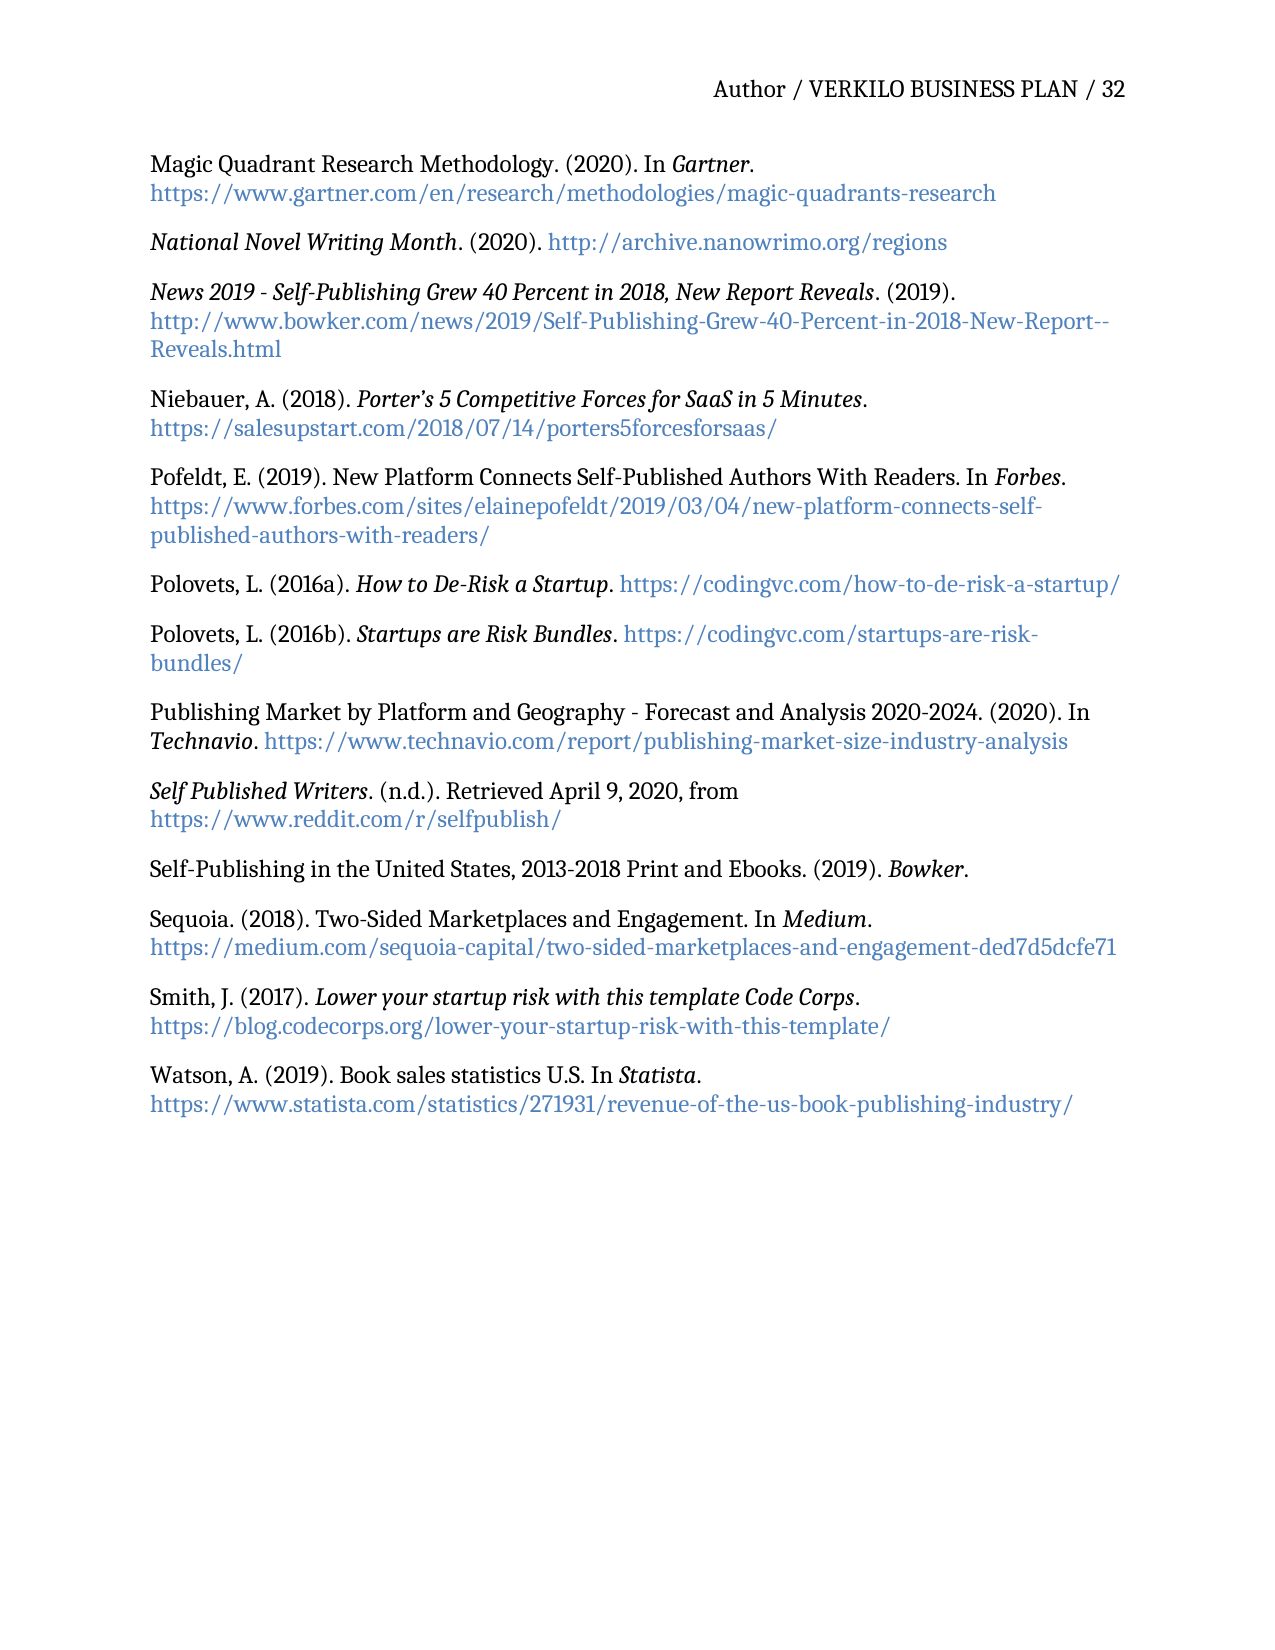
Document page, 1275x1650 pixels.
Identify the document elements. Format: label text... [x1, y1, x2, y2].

text Self-Publishing in the United States, 2013-2018 Print and Ebooks. (2019). Bowker. [150, 855, 1125, 884]
text Polovets, L. (2016a). How to De-Risk a Startup. https://codingvc.com/how-to-de-risk-a-startup/ [150, 570, 1125, 599]
text National Novel Writing Month. (2020). http://archive.nanowrimo.org/regions [150, 228, 1125, 257]
text Sequoia. (2018). Two-Sided Marketplaces and Engagement. In Medium. https://medium.com/sequoia-capital/two-sided-marketplaces-and-engagement-ded7d5dcfe71 [150, 904, 1125, 962]
text Niebauer, A. (2018). Porter’s 5 Competitive Forces for SaaS in 5 Minutes. https://salesupstart.com/2018/07/14/porters5forcesforsaas/ [150, 385, 1125, 442]
text Polovets, L. (2016b). Startups are Risk Bundles. https://codingvc.com/startups-are-risk-bundles/ [150, 620, 1125, 677]
text Publishing Market by Platform and Geography - Forecast and Analysis 2020-2024. (2020). In Technavio. https://www.technavio.com/report/publishing-market-size-industry-analysis [150, 698, 1125, 756]
text Magic Quadrant Research Methodology. (2020). In Gartner. https://www.gartner.com/en/research/methodologies/magic-quadrants-research [150, 150, 1125, 207]
text Watson, A. (2019). Book sales statistics U.S. In Statista. https://www.statista.com/statistics/271931/revenue-of-the-us-book-publishing-industry/ [150, 1061, 1125, 1119]
text Smith, J. (2017). Lower your startup risk with this template Code Corps. https://blog.codecorps.org/lower-your-startup-risk-with-this-template/ [150, 983, 1125, 1040]
text News 2019 - Self-Publishing Grew 40 Percent in 2018, New Report Reveals. (2019). http://www.bowker.com/news/2019/Self-Publishing-Grew-40-Percent-in-2018-New-Report--Reveals.html [150, 278, 1125, 364]
text Self Published Writers. (n.d.). Retrieved April 9, 2020, from https://www.reddit.com/r/selfpublish/ [150, 777, 1125, 834]
text Pofeldt, E. (2019). New Platform Connects Self-Published Authors With Readers. In Forbes. https://www.forbes.com/sites/elainepofeldt/2019/03/04/new-platform-connects-self-published-authors-with-readers/ [150, 463, 1125, 549]
